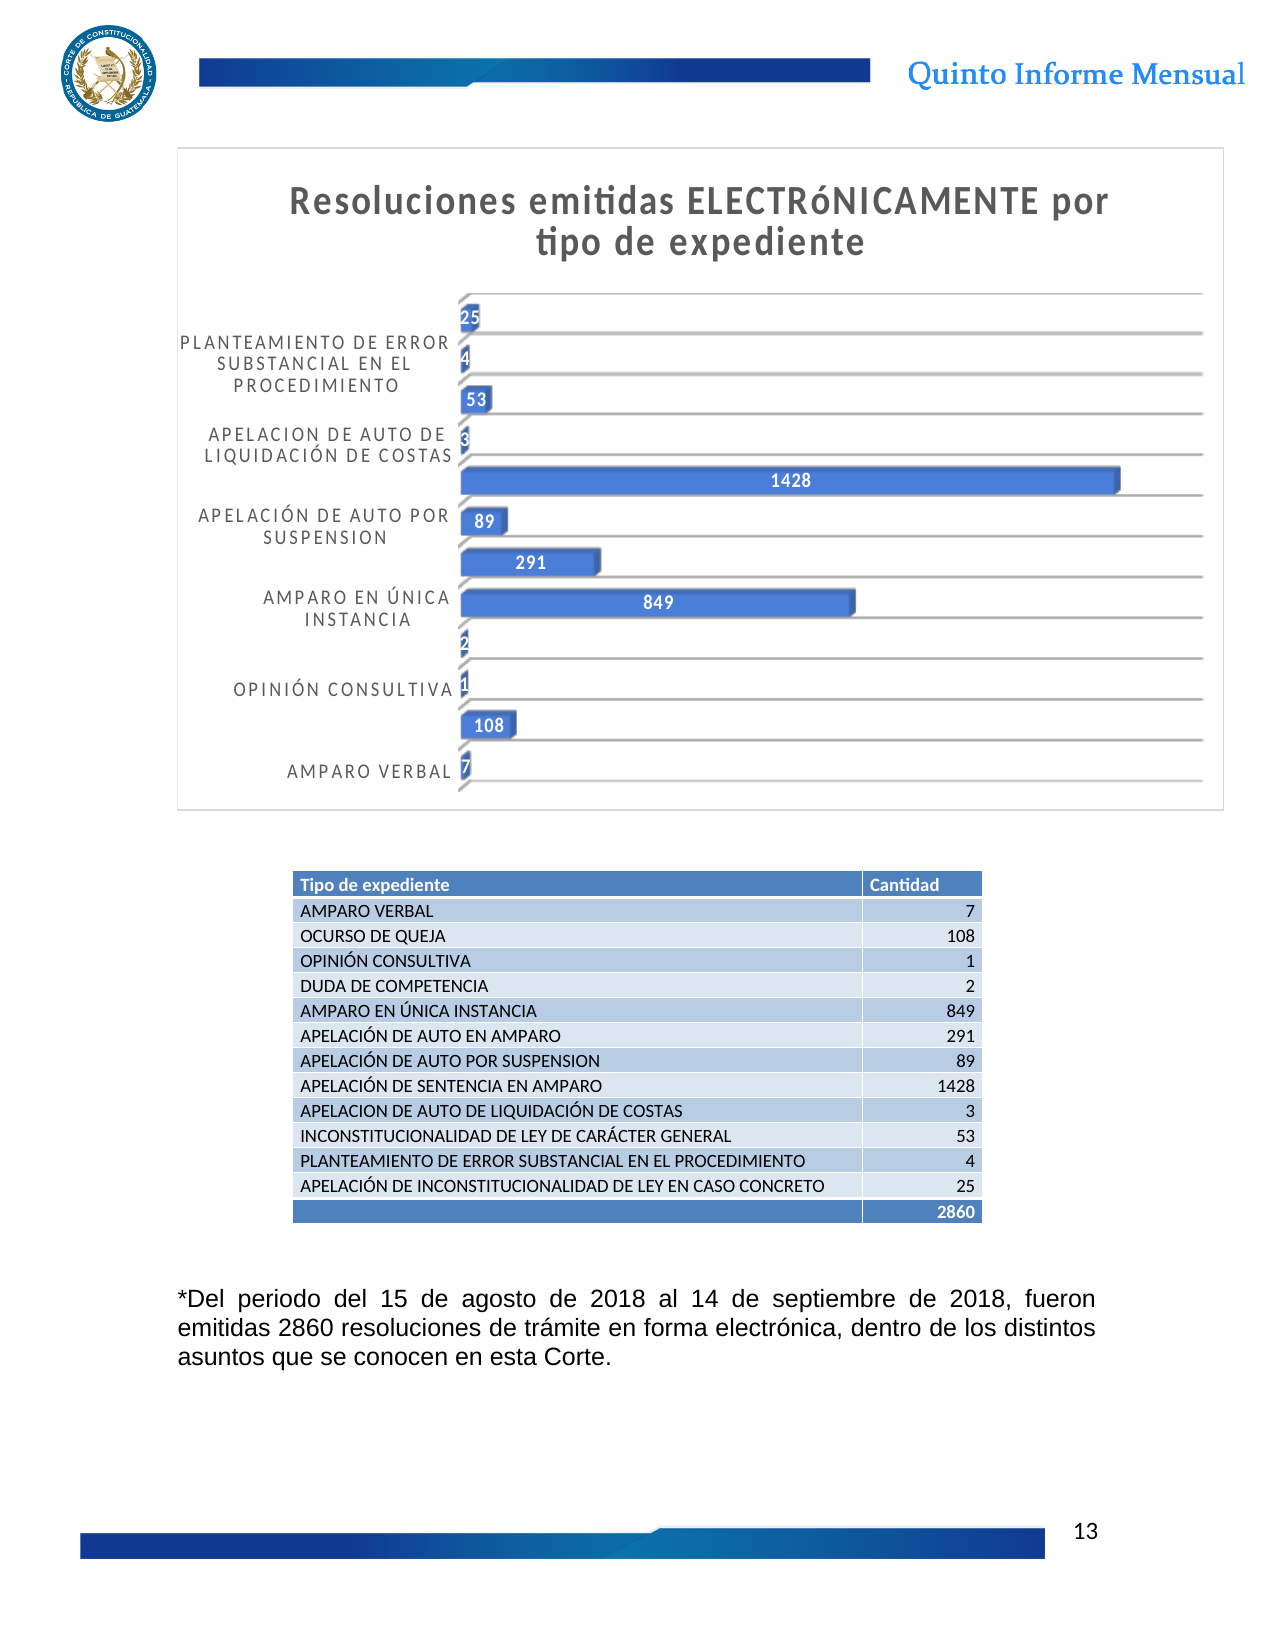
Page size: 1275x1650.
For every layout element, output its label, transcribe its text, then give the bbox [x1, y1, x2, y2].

table_cell 3 [863, 1098, 982, 1122]
picture [0, 25, 1275, 126]
table_cell 25 [863, 1173, 982, 1197]
picture [76, 40, 83, 47]
table_cell AMPARO EN ÚNICA INSTANCIA [293, 998, 862, 1022]
table_header Tipo de expediente [293, 871, 862, 896]
table_cell 2 [863, 973, 982, 997]
table_cell OCURSO DE QUEJA [293, 923, 862, 947]
table_cell OPINIÓN CONSULTIVA [293, 948, 862, 972]
table_cell 4 [863, 1148, 982, 1172]
table_cell 89 [863, 1048, 982, 1072]
table_header Cantidad [863, 871, 982, 896]
table_cell APELACION DE AUTO DE LIQUIDACIÓN DE COSTAS [293, 1098, 862, 1122]
picture [72, 38, 144, 110]
table_cell 1428 [863, 1073, 982, 1097]
picture [0, 1501, 1148, 1591]
table_cell APELACIÓN DE SENTENCIA EN AMPARO [293, 1073, 862, 1097]
table_cell 291 [863, 1023, 982, 1047]
text *Del periodo del 15 de agosto de 2018 al 14 de septiembre de 2018, fueron emitidas 2860 resoluciones de trámite en forma electrónica, dentro de los distintos asuntos que se conocen en esta Corte. [177, 1284, 1098, 1371]
table_cell APELACIÓN DE AUTO POR SUSPENSION [293, 1048, 862, 1072]
table_cell INCONSTITUCIONALIDAD DE LEY DE CARÁCTER GENERAL [293, 1123, 862, 1147]
picture [67, 85, 72, 93]
picture [134, 100, 142, 108]
table_cell AMPARO VERBAL [293, 899, 862, 922]
table_cell PLANTEAMIENTO DE ERROR SUBSTANCIAL EN EL PROCEDIMIENTO [293, 1148, 862, 1172]
table_cell [293, 1200, 862, 1223]
table_cell DUDA DE COMPETENCIA [293, 973, 862, 997]
table_cell 2860 [863, 1200, 982, 1223]
table_cell 53 [863, 1123, 982, 1147]
table_cell 7 [863, 899, 982, 922]
table_cell 1 [863, 948, 982, 972]
table_cell APELACIÓN DE INCONSTITUCIONALIDAD DE LEY EN CASO CONCRETO [293, 1173, 862, 1197]
table_cell 108 [863, 923, 982, 947]
picture [146, 58, 152, 75]
table_cell APELACIÓN DE AUTO EN AMPARO [293, 1023, 862, 1047]
table_cell 849 [863, 998, 982, 1022]
